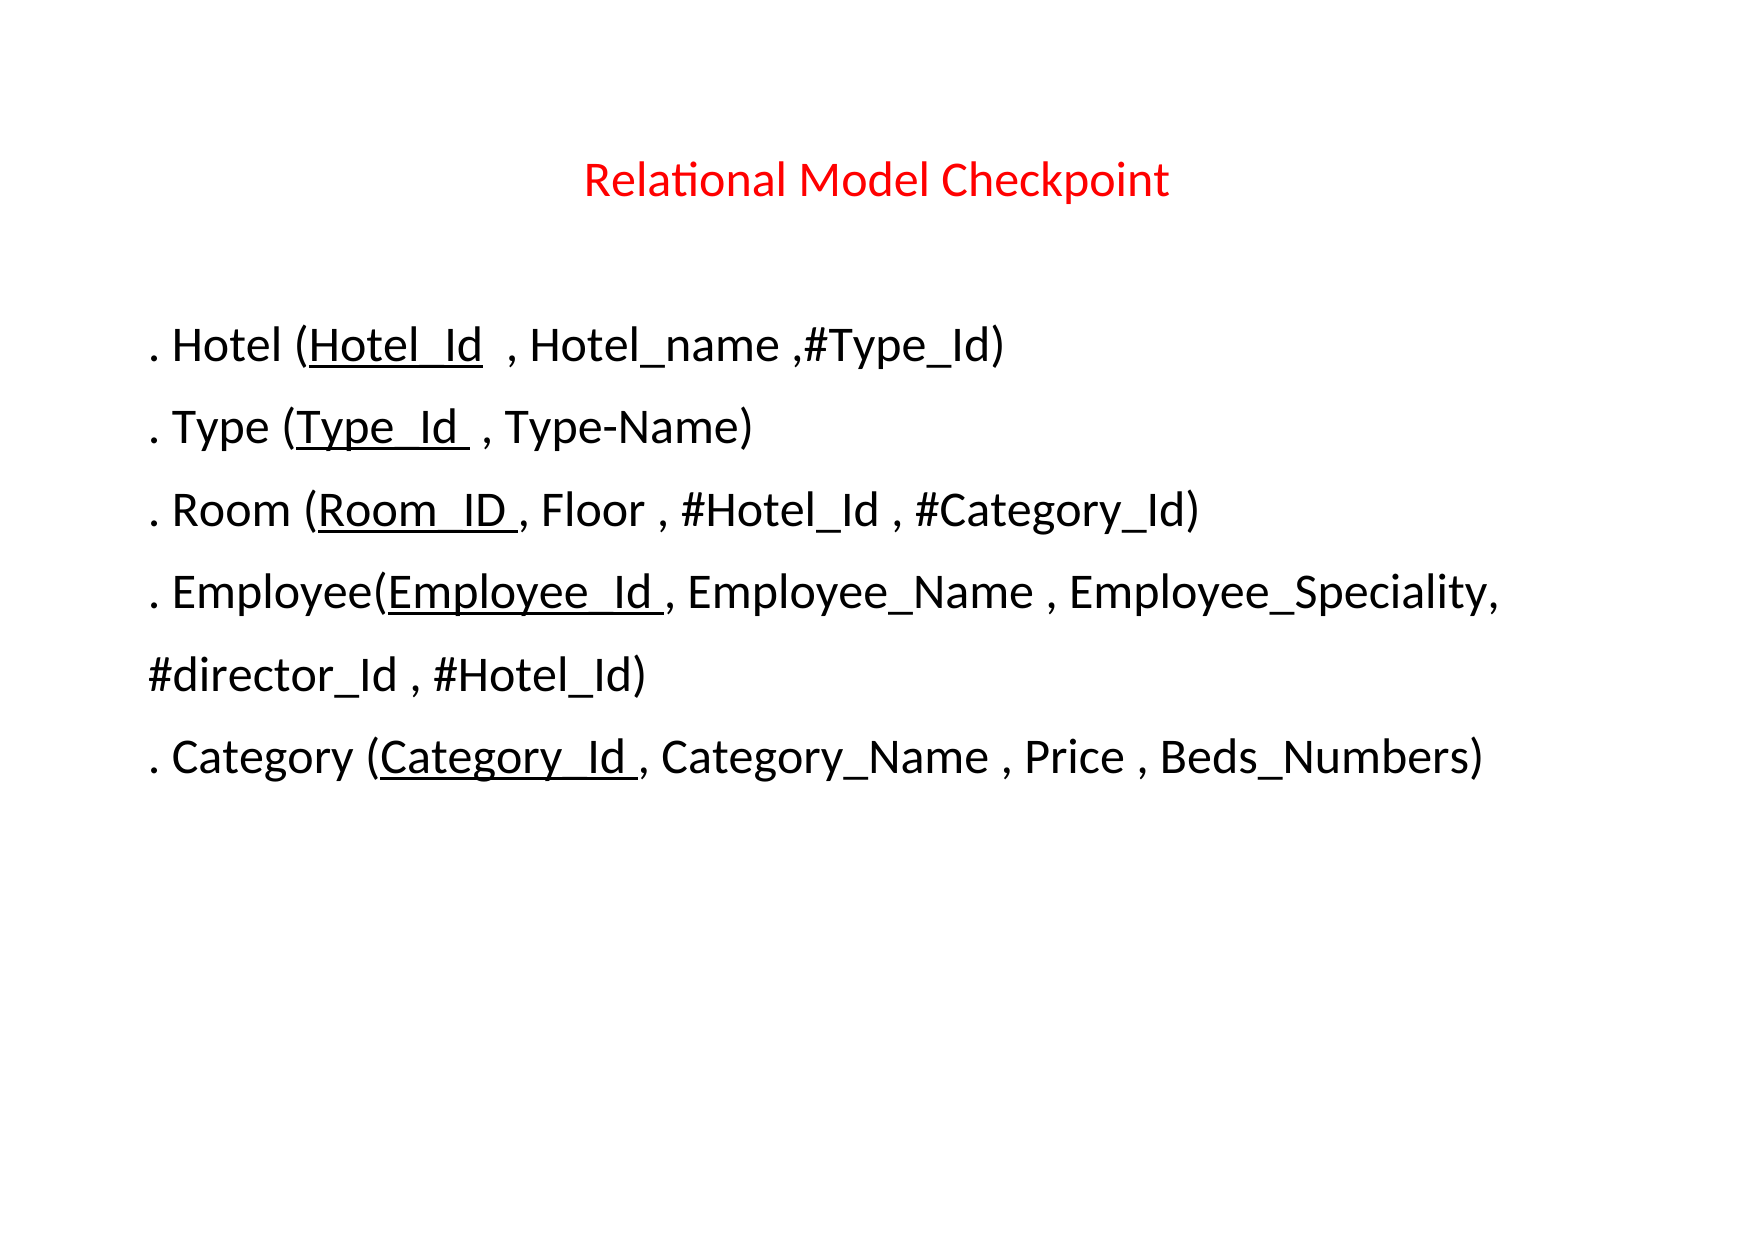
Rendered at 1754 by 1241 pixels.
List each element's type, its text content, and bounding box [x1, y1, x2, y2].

text #director_Id , #Hotel_Id) [148, 643, 1606, 704]
text . Employee(Employee_Id , Employee_Name , Employee_Speciality, [148, 560, 1606, 621]
text . Hotel (Hotel_Id , Hotel_name ,#Type_Id) [148, 313, 1606, 374]
text . Type (Type_Id , Type-Name) [148, 395, 1606, 456]
text . Room (Room_ID , Floor , #Hotel_Id , #Category_Id) [148, 478, 1606, 539]
text Relational Model Checkpoint [148, 148, 1606, 209]
text . Category (Category_Id , Category_Name , Price , Beds_Numbers) [148, 725, 1606, 786]
